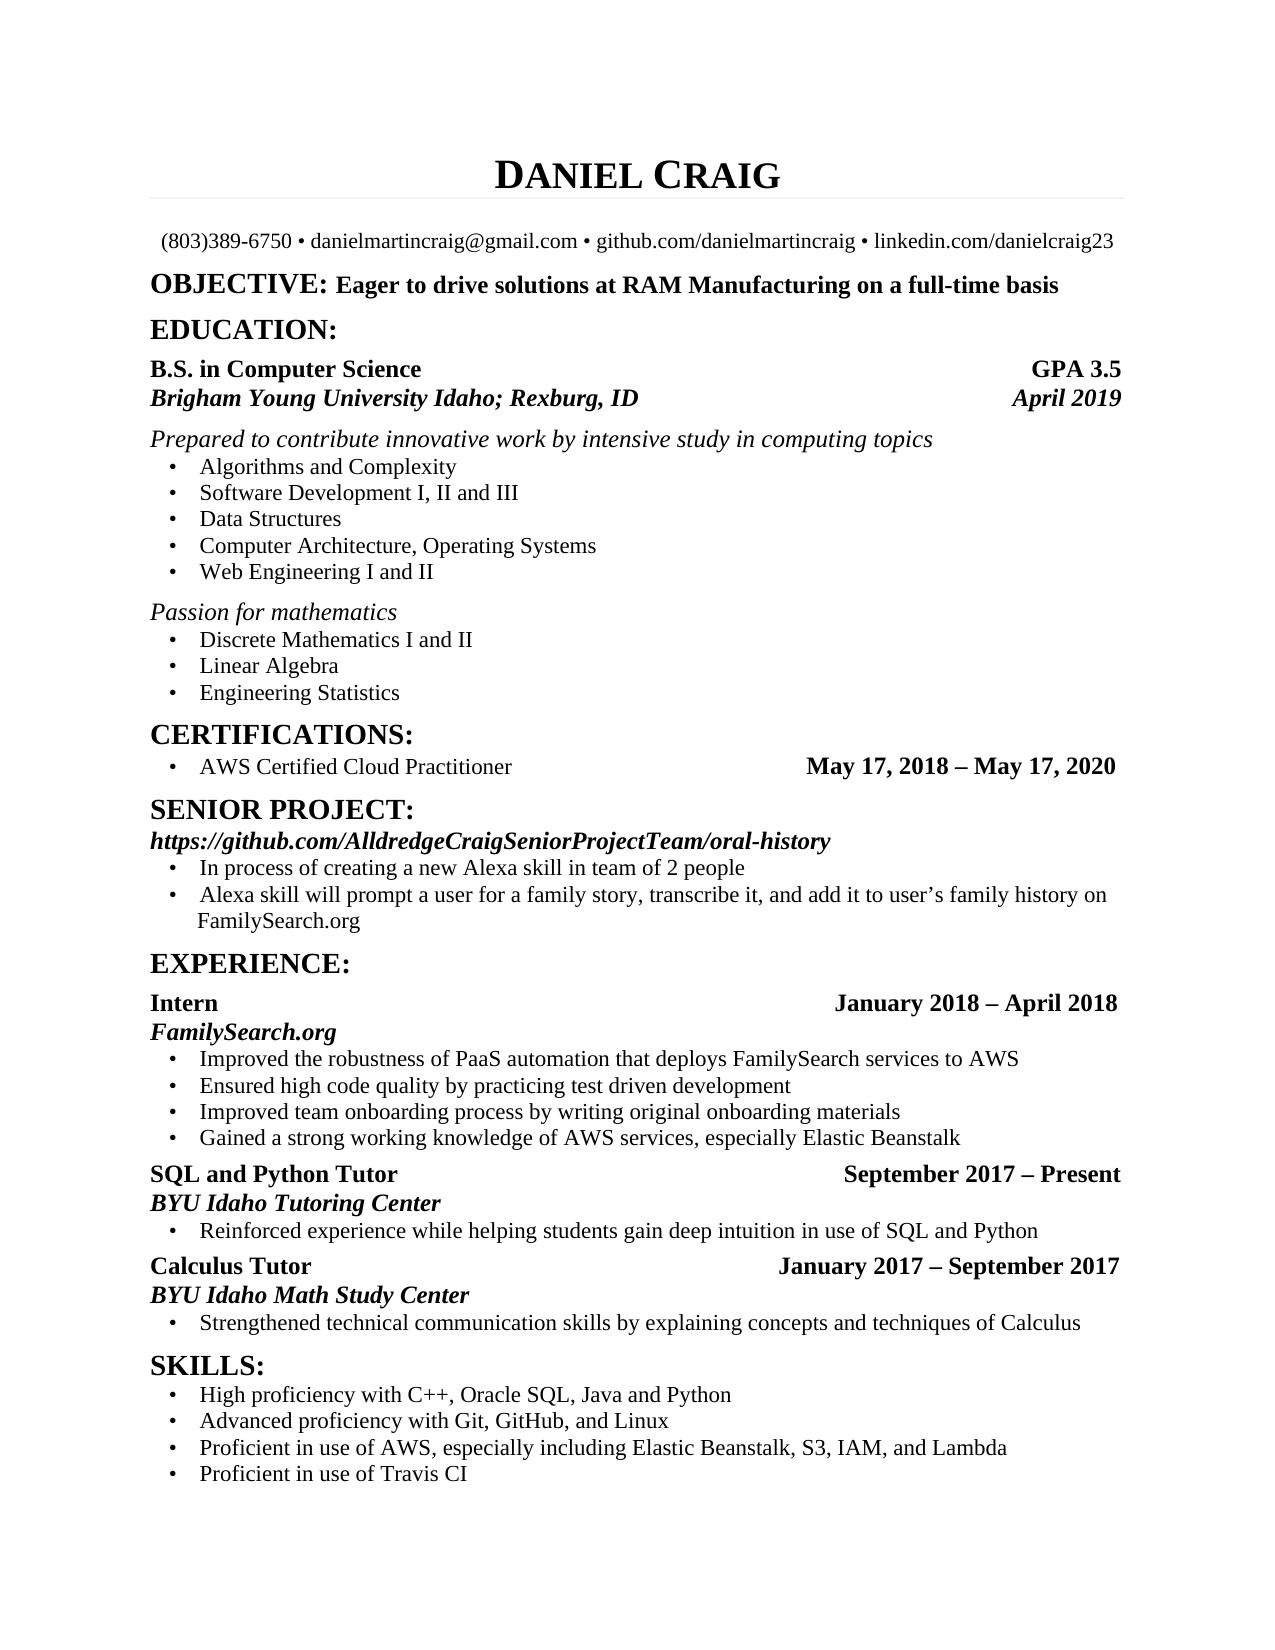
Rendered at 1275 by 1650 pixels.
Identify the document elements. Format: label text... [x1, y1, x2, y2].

subtitle BYU Idaho Tutoring Center [150, 1188, 1125, 1217]
subtitle • Gained a strong working knowledge of AWS services, especially Elastic Beanstalk [169, 1124, 1125, 1151]
subtitle • Linear Algebra [169, 652, 1125, 678]
subtitle • Computer Architecture, Operating Systems [169, 532, 1125, 558]
subtitle FamilySearch.org [150, 1017, 1125, 1045]
subtitle • AWS Certified Cloud Practitioner May 17, 2018 – May 17, 2020 [169, 751, 1125, 780]
text DANIEL CRAIG [150, 150, 1125, 197]
subtitle Calculus Tutor January 2017 – September 2017 [150, 1251, 1125, 1280]
subtitle OBJECTIVE: Eager to drive solutions at RAM Manufacturing on a full-time basis [150, 266, 1125, 300]
subtitle Prepared to contribute innovative work by intensive study in computing topics [150, 424, 1125, 453]
subtitle • Alexa skill will prompt a user for a family story, transcribe it, and add it to user’s family history on FamilySearch.org [169, 881, 1125, 933]
subtitle • High proficiency with C++, Oracle SQL, Java and Python [169, 1381, 1125, 1408]
subtitle BYU Idaho Math Study Center [150, 1280, 1125, 1309]
subtitle SQL and Python Tutor September 2017 – Present [150, 1159, 1125, 1188]
subtitle • Strengthened technical communication skills by explaining concepts and techniques of Calculus [169, 1309, 1125, 1335]
subtitle • Advanced proficiency with Git, GitHub, and Linux [169, 1408, 1125, 1434]
subtitle • Ensured high code quality by practicing test driven development [169, 1072, 1125, 1098]
subtitle • Web Engineering I and II [169, 558, 1125, 584]
subtitle • Algorithms and Complexity [169, 453, 1125, 479]
subtitle • In process of creating a new Alexa skill in team of 2 people [169, 854, 1125, 881]
subtitle B.S. in Computer Science GPA 3.5 [150, 354, 1125, 383]
subtitle Passion for mathematics [150, 597, 1125, 626]
subtitle SKILLS: [150, 1348, 1125, 1381]
subtitle EXPERIENCE: [150, 946, 1125, 979]
subtitle • Improved the robustness of PaaS automation that deploys FamilySearch services to AWS [169, 1045, 1125, 1072]
subtitle SENIOR PROJECT: [150, 792, 1125, 826]
subtitle • Improved team onboarding process by writing original onboarding materials [169, 1098, 1125, 1124]
subtitle • Proficient in use of AWS, especially including Elastic Beanstalk, S3, IAM, and Lambda [169, 1434, 1125, 1460]
subtitle • Reinforced experience while helping students gain deep intuition in use of SQL and Python [169, 1217, 1125, 1243]
subtitle Intern January 2018 – April 2018 [150, 988, 1125, 1017]
subtitle • Proficient in use of Travis CI [169, 1460, 1125, 1487]
subtitle CERTIFICATIONS: [150, 717, 1125, 751]
subtitle https://github.com/AlldredgeCraigSeniorProjectTeam/oral-history [150, 826, 1125, 854]
subtitle • Software Development I, II and III [169, 479, 1125, 506]
text (803)389-6750 • danielmartincraig@gmail.com • github.com/danielmartincraig • linkedin.com/danielcraig23 [150, 228, 1125, 254]
subtitle Brigham Young University Idaho; Rexburg, ID April 2019 [150, 383, 1125, 412]
subtitle • Discrete Mathematics I and II [169, 626, 1125, 652]
subtitle EDUCATION: [150, 312, 1125, 346]
subtitle • Data Structures [169, 506, 1125, 532]
subtitle • Engineering Statistics [169, 678, 1125, 705]
